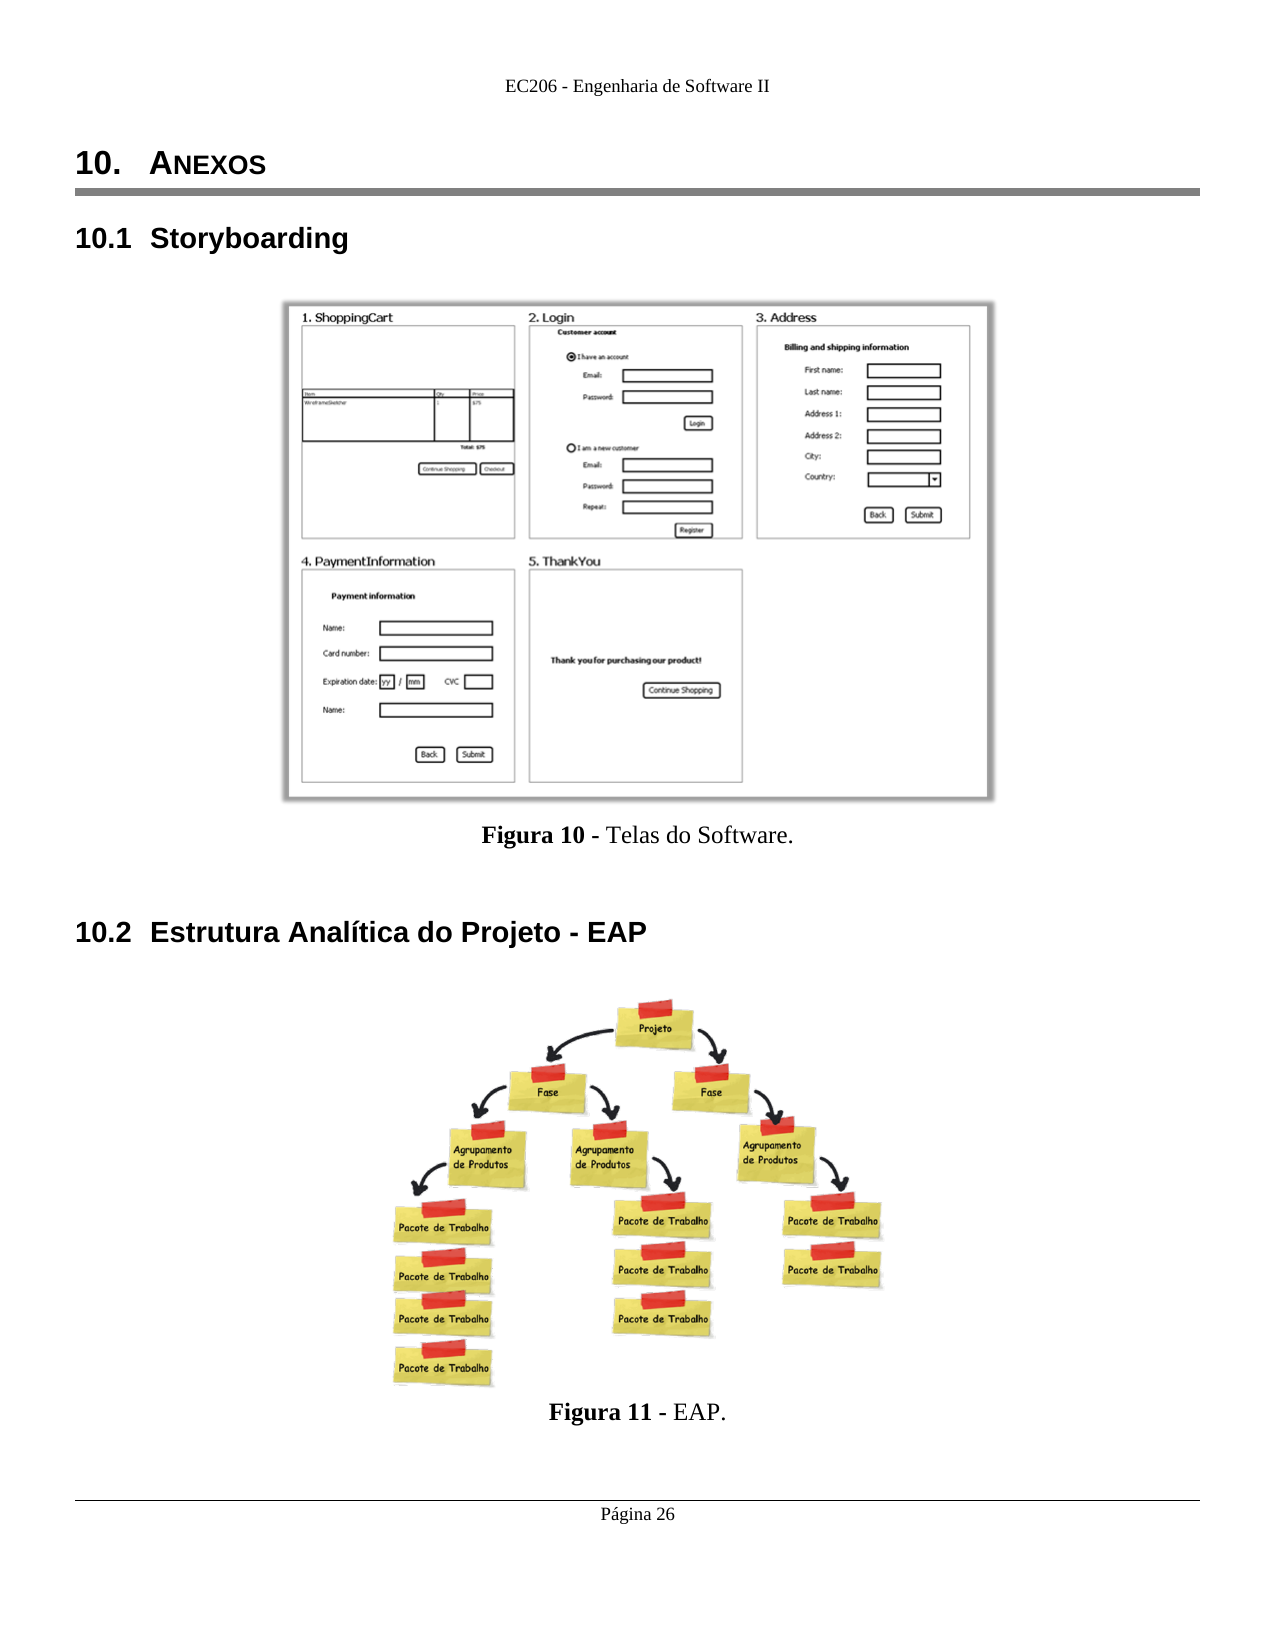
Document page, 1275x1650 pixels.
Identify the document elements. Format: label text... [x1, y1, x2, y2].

subtitle Storyboarding [75, 221, 1200, 255]
subtitle Anexos [75, 143, 1200, 188]
picture [376, 990, 899, 1398]
subtitle Estrutura Analítica do Projeto - EAP [75, 916, 1200, 949]
picture [276, 296, 999, 808]
